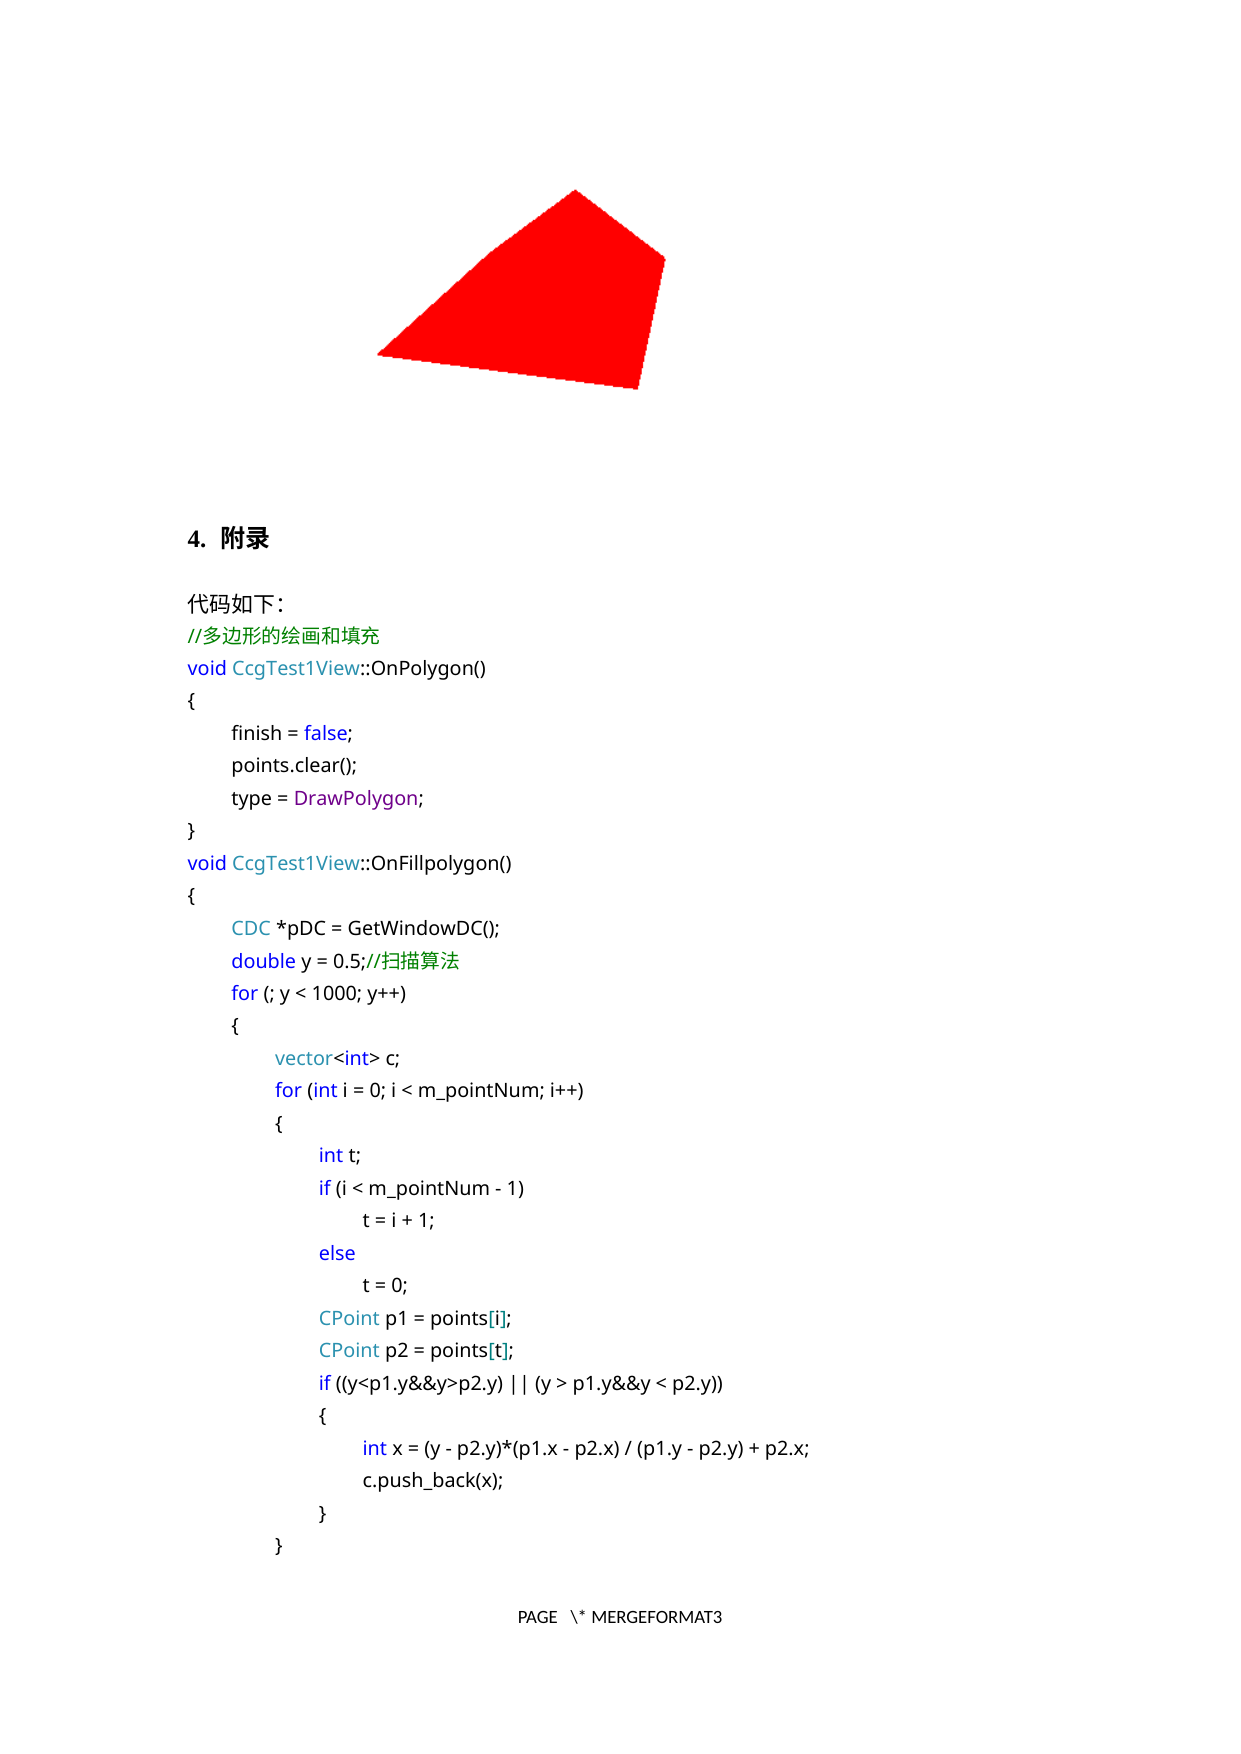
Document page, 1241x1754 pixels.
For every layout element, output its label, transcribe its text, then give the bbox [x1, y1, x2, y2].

text } [187, 1529, 1053, 1561]
text 附录 [187, 504, 1053, 569]
text { [187, 1399, 1053, 1431]
text } [187, 814, 1053, 846]
text vector<int> c; [187, 1041, 1053, 1074]
picture [295, 162, 945, 460]
text for (int i = 0; i < m_pointNum; i++) [187, 1074, 1053, 1106]
text { [187, 1106, 1053, 1139]
text CDC *pDC = GetWindowDC(); [187, 911, 1053, 944]
text CPoint p1 = points[i]; [187, 1301, 1053, 1334]
text int t; [187, 1139, 1053, 1171]
text } [187, 1496, 1053, 1529]
text t = i + 1; [187, 1204, 1053, 1236]
text { [187, 879, 1053, 911]
text 代码如下： [187, 586, 1053, 619]
text finish = false; [187, 716, 1053, 749]
text if (i < m_pointNum - 1) [187, 1171, 1053, 1204]
text void CcgTest1View::OnPolygon() [187, 651, 1053, 684]
text double y = 0.5;//扫描算法 [187, 944, 1053, 976]
text t = 0; [187, 1269, 1053, 1301]
text void CcgTest1View::OnFillpolygon() [187, 846, 1053, 879]
text int x = (y - p2.y)*(p1.x - p2.x) / (p1.y - p2.y) + p2.x; [187, 1431, 1053, 1464]
text c.push_back(x); [187, 1464, 1053, 1496]
text CPoint p2 = points[t]; [187, 1334, 1053, 1366]
text type = DrawPolygon; [187, 781, 1053, 814]
text points.clear(); [187, 749, 1053, 781]
text { [187, 1009, 1053, 1041]
text else [187, 1236, 1053, 1269]
text for (; y < 1000; y++) [187, 976, 1053, 1009]
text { [187, 684, 1053, 716]
text //多边形的绘画和填充 [187, 619, 1053, 651]
text if ((y<p1.y&&y>p2.y) || (y > p1.y&&y < p2.y)) [187, 1366, 1053, 1399]
